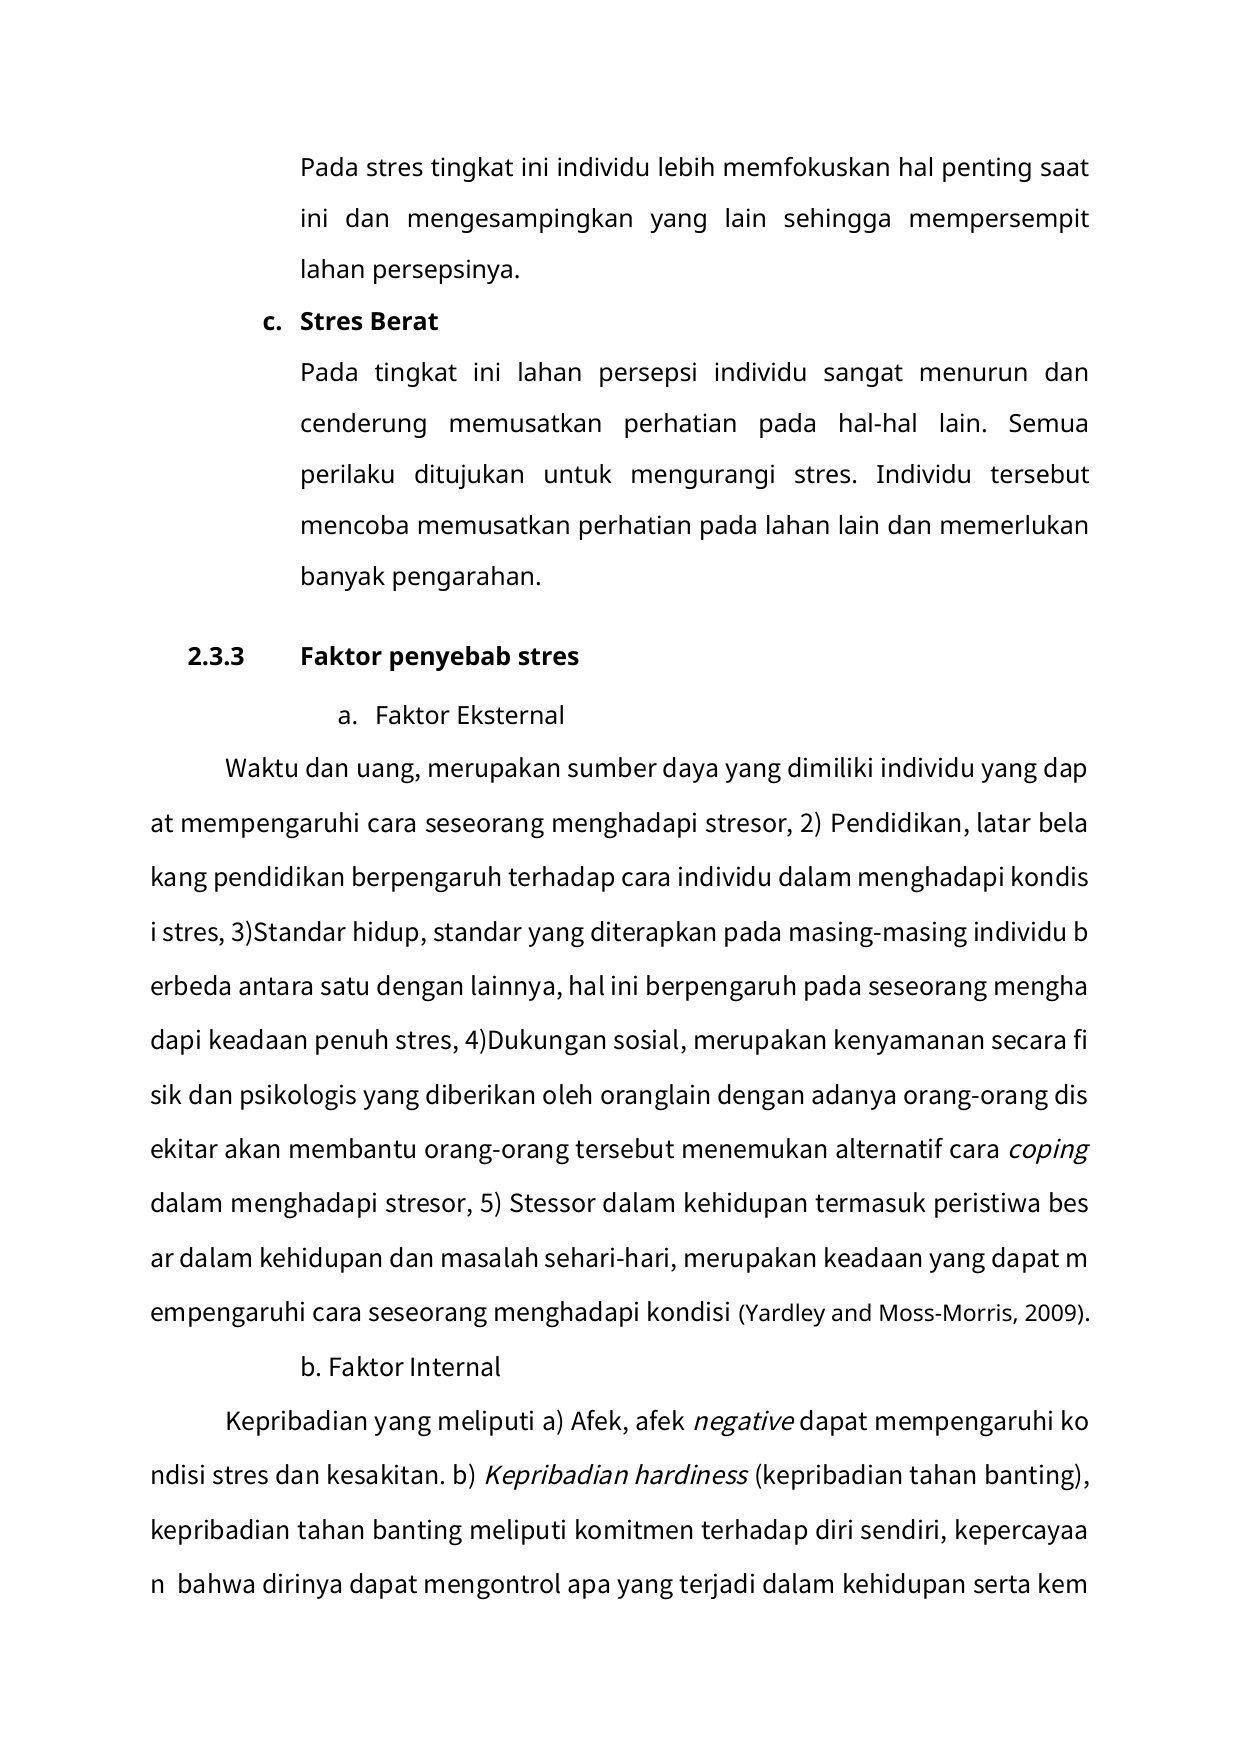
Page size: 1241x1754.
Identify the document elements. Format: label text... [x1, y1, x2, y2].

subtitle Faktor penyebab stres [187, 638, 1090, 673]
list Faktor Eksternal [337, 698, 1090, 732]
text Waktu dan uang, merupakan sumber daya yang dimiliki individu yang dapat mempengaruhi cara seseorang menghadapi stresor, 2) Pendidikan, latar belakang pendidikan berpengaruh terhadap cara individu dalam menghadapi kondisi stres, 3)Standar hidup, standar yang diterapkan pada masing-masing individu berbeda antara satu dengan lainnya, hal ini berpengaruh pada seseorang menghadapi keadaan penuh stres, 4)Dukungan sosial, merupakan kenyamanan secara fisik dan psikologis yang diberikan oleh oranglain dengan adanya orang-orang disekitar akan membantu orang-orang tersebut menemukan alternatif cara coping dalam menghadapi stresor, 5) Stessor dalam kehidupan termasuk peristiwa besar dalam kehidupan dan masalah sehari-hari, merupakan keadaan yang dapat mempengaruhi cara seseorang menghadapi kondisi . [150, 749, 1090, 1329]
text b. Faktor Internal [300, 1347, 1090, 1383]
list Stres Berat [262, 303, 1090, 337]
list Pada stres tingkat ini individu lebih memfokuskan hal penting saat ini dan mengesampingkan yang lain sehingga mempersempit lahan persepsinya. [300, 150, 1090, 286]
